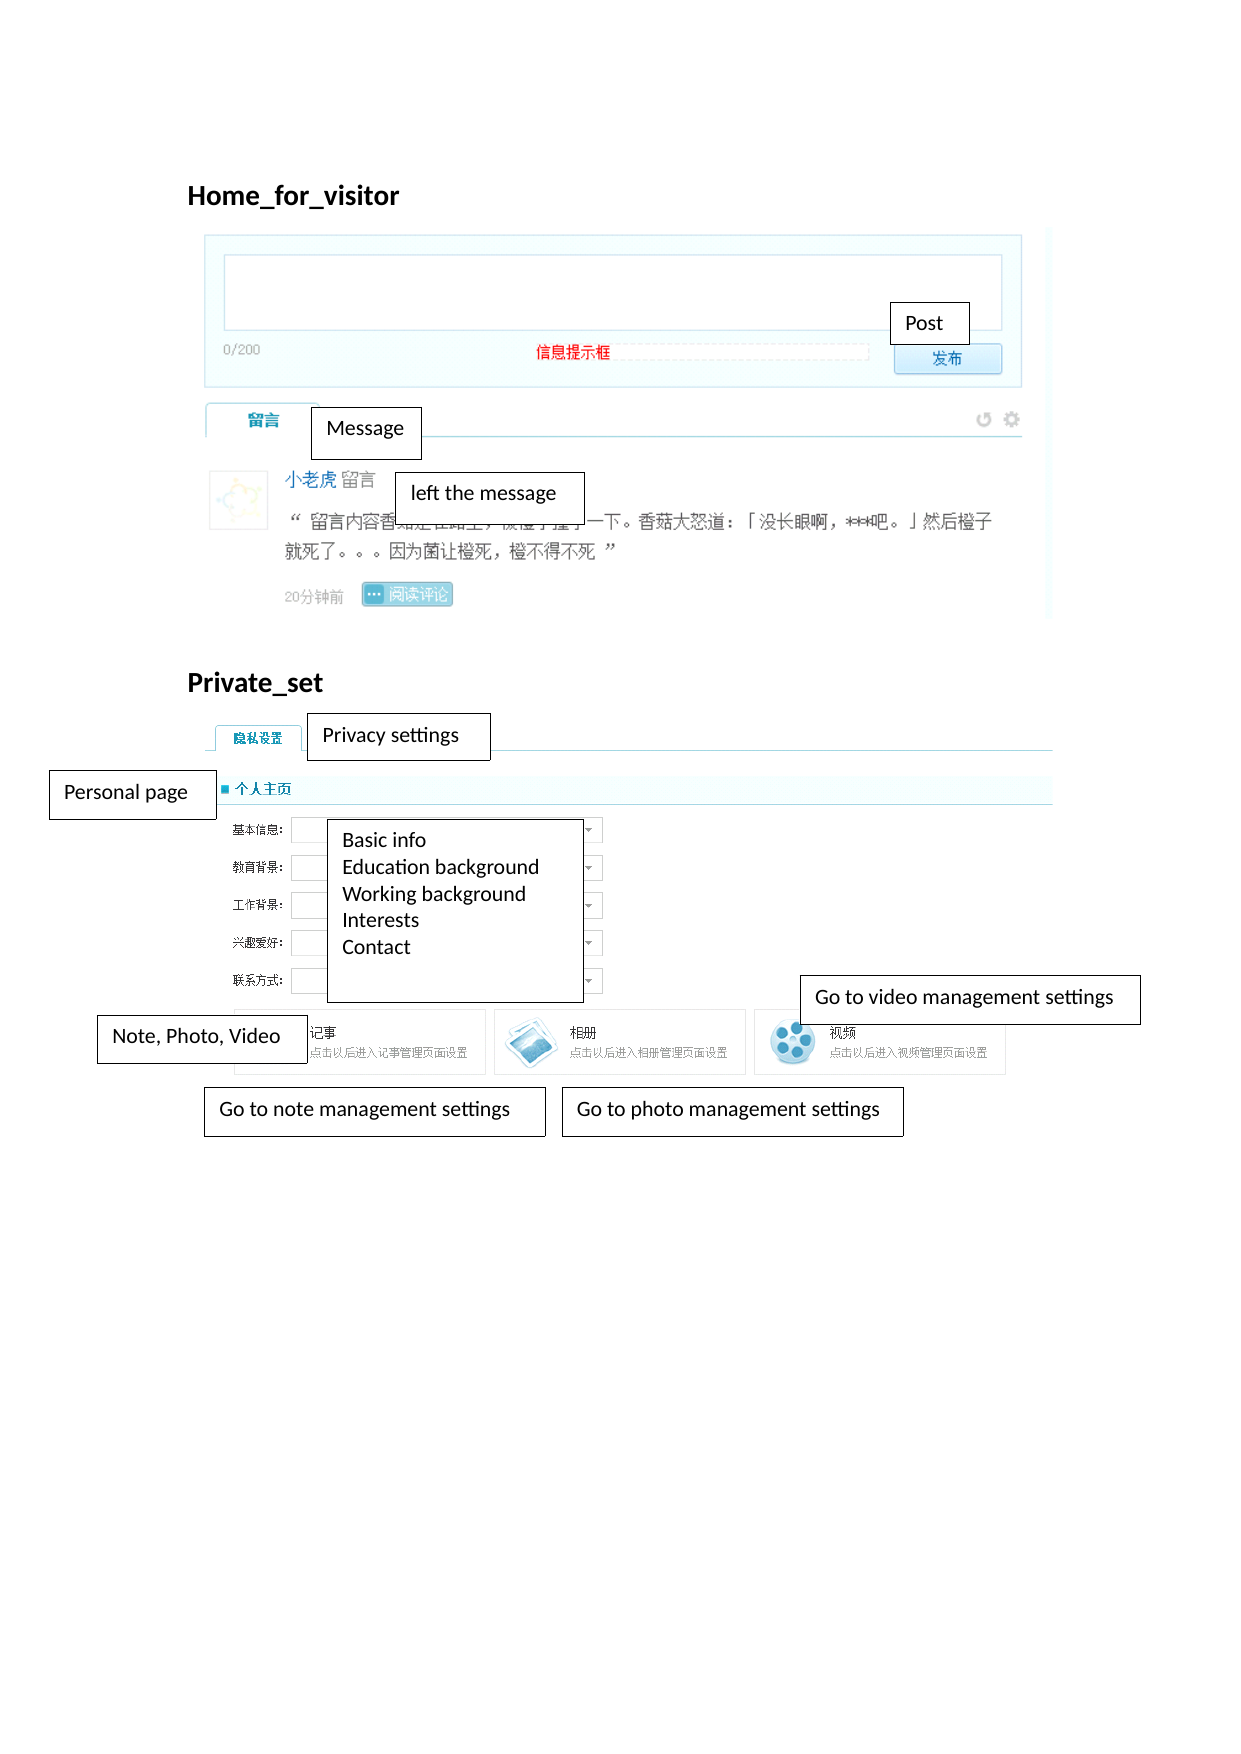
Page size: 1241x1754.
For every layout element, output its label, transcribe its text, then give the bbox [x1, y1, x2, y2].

picture [187, 227, 1053, 619]
picture [187, 714, 1053, 1084]
text Private_set [187, 649, 1053, 714]
text Home_for_visitor [187, 162, 1053, 227]
